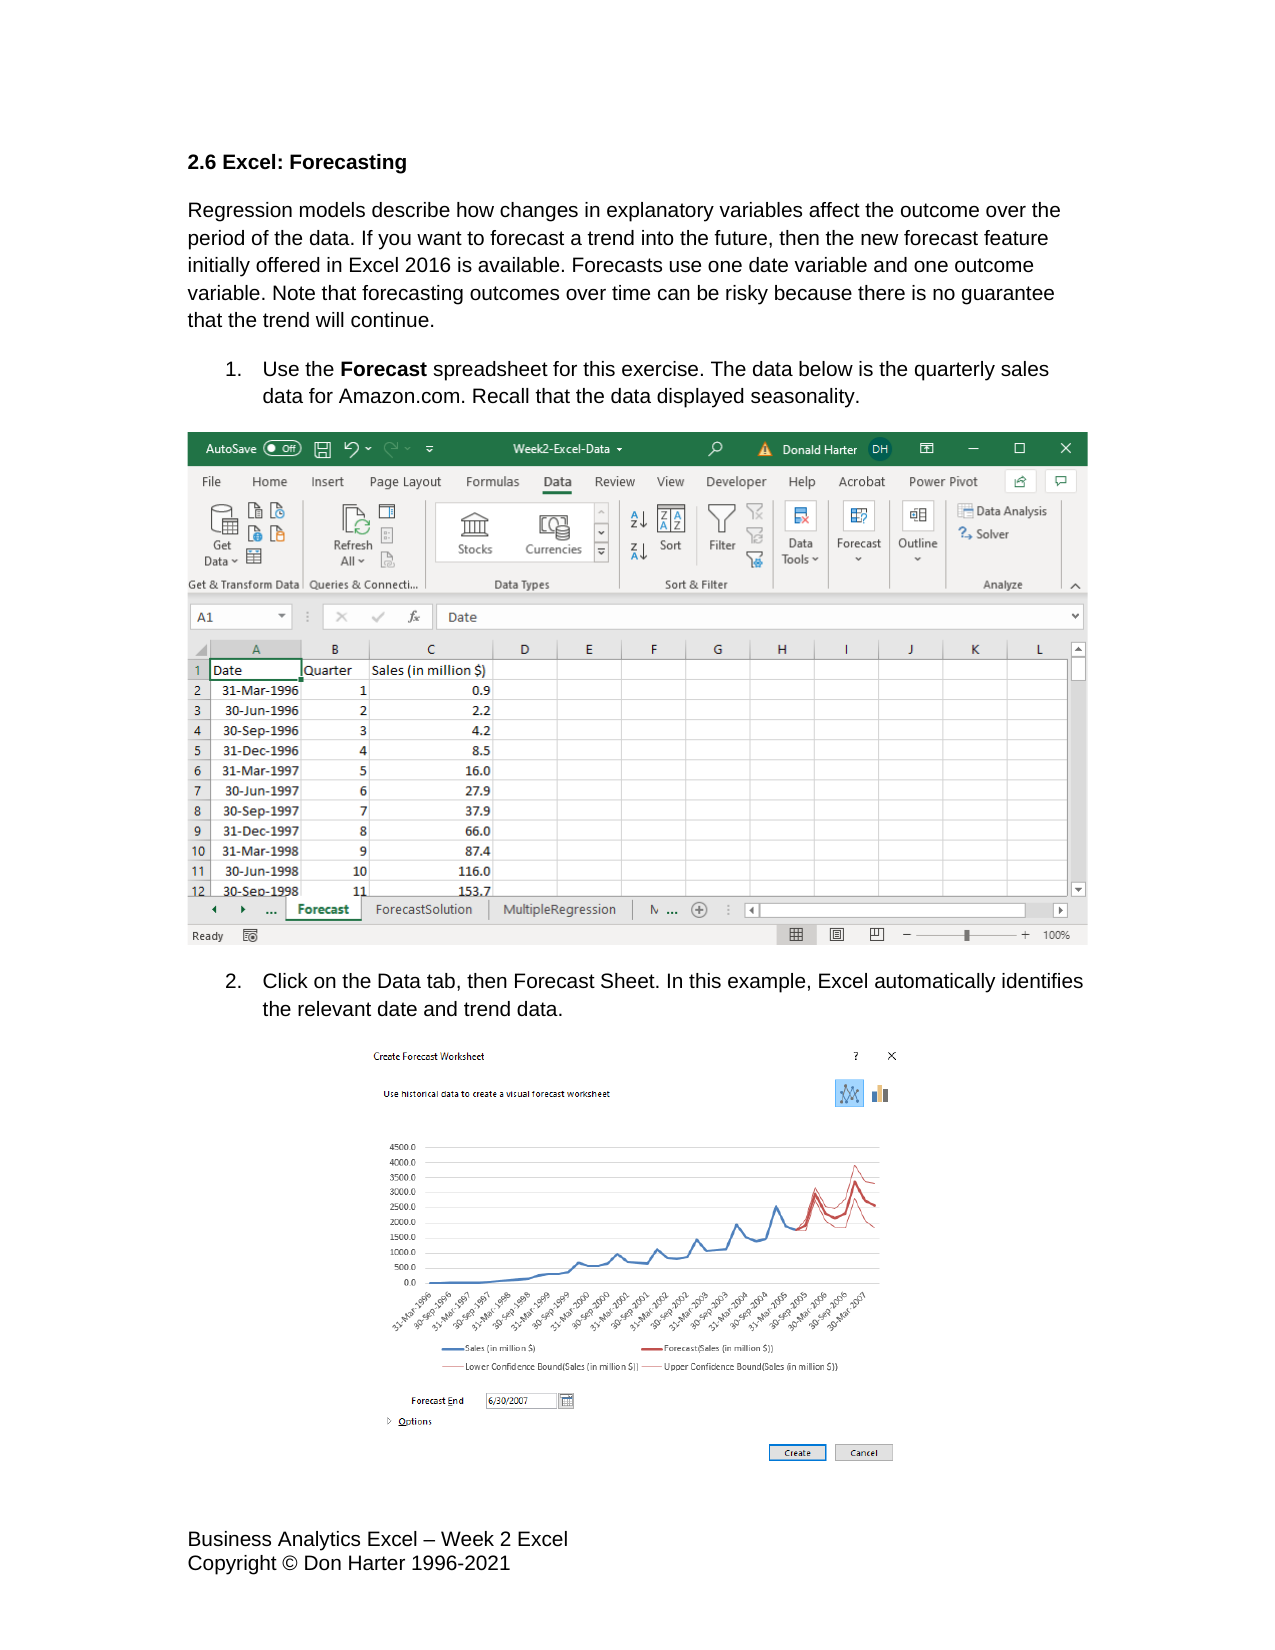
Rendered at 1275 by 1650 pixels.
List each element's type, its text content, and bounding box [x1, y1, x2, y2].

picture [368, 1045, 908, 1471]
list Use the Forecast spreadsheet for this exercise. The data below is the quarterly sales data for Amazon.com. Recall that the data displayed seasonality. [225, 357, 1087, 408]
text 2.6 Excel: Forecasting [187, 150, 1087, 174]
picture [187, 432, 1088, 945]
list Click on the Data tab, then Forecast Sheet. In this example, Excel automatically identifies the relevant date and trend data. [225, 969, 1087, 1021]
text Regression models describe how changes in explanatory variables affect the outcome over the period of the data. If you want to forecast a trend into the future, then the new forecast feature initially offered in Excel 2016 is available. Forecasts use one date variable and one outcome variable. Note that forecasting outcomes over time can be risky because there is no guarantee that the trend will continue. [187, 198, 1087, 332]
